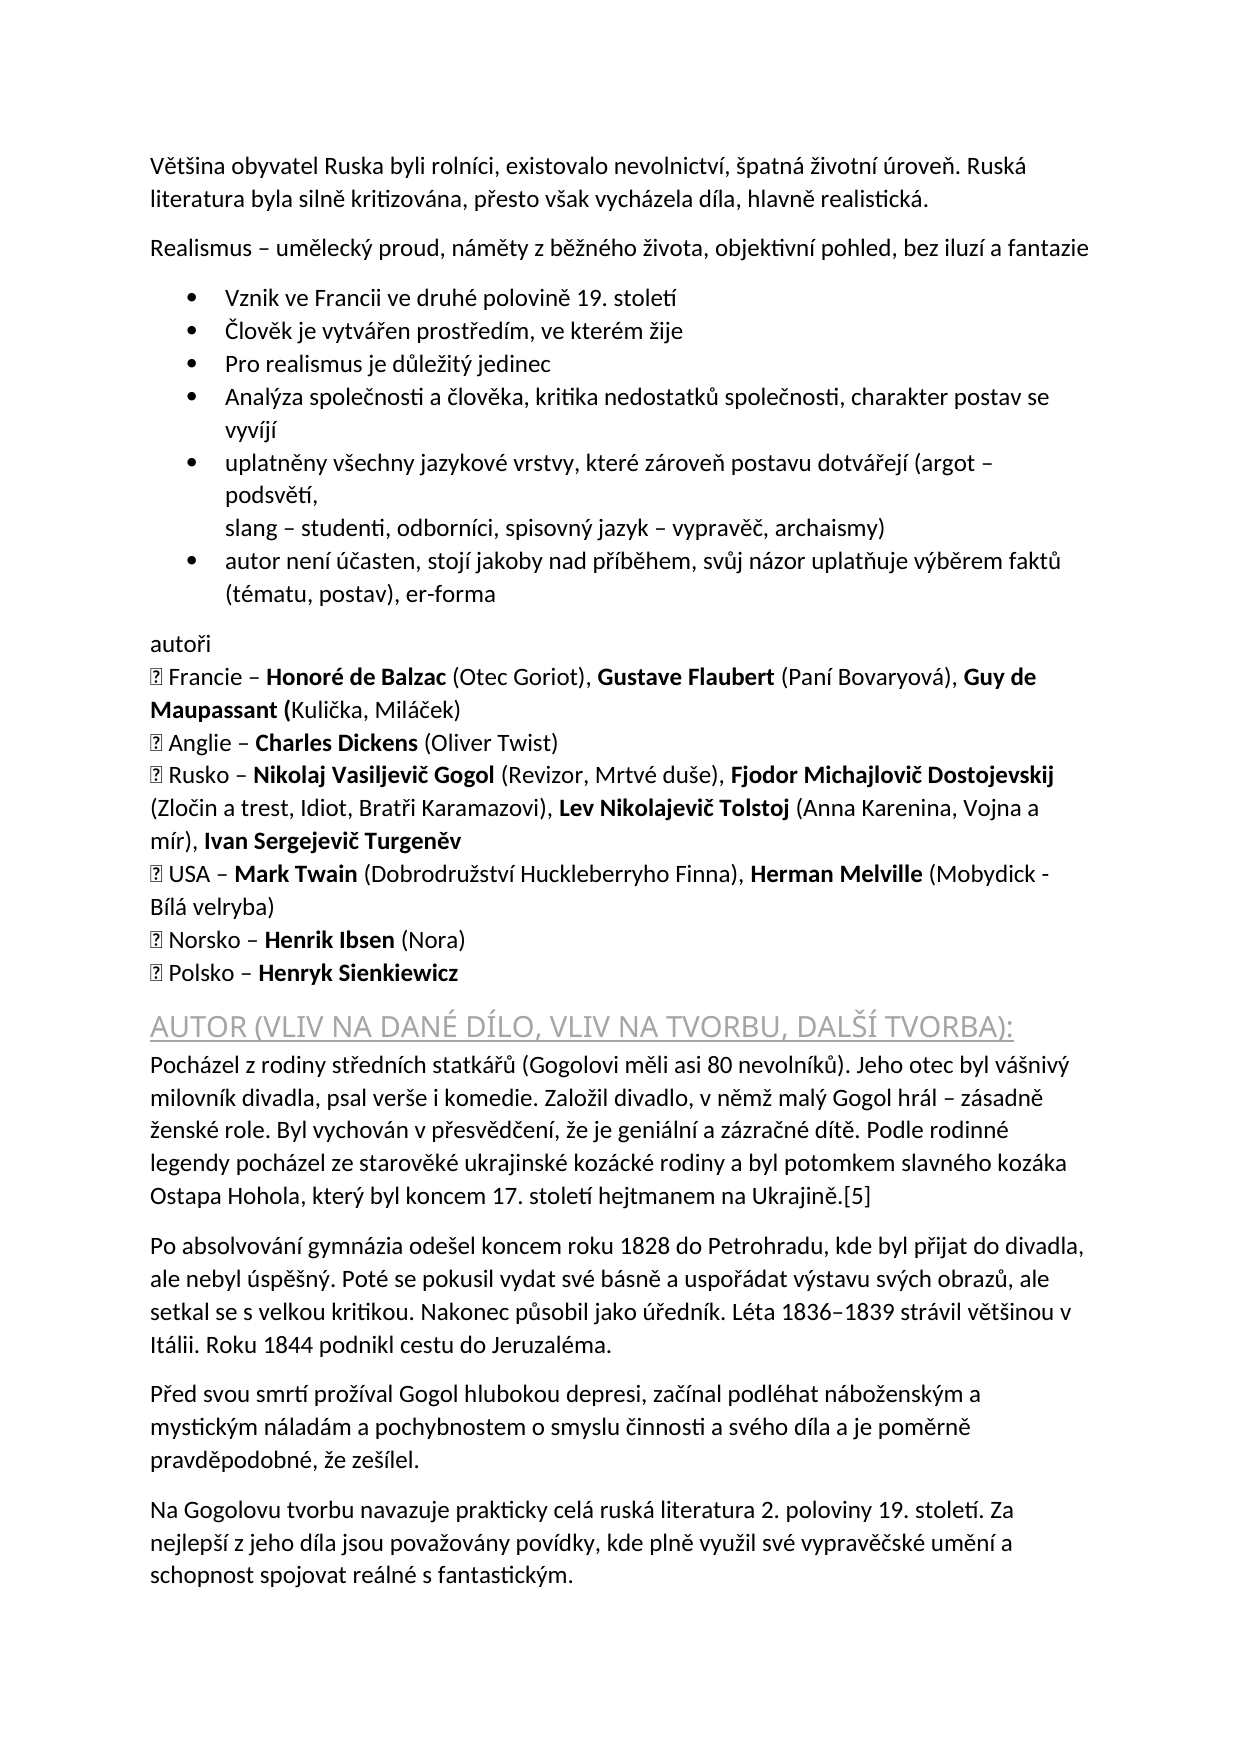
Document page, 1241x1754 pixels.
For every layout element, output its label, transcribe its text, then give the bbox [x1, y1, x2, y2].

text Před svou smrtí prožíval Gogol hlubokou depresi, začínal podléhat náboženským a mystickým náladám a pochybnostem o smyslu činnosti a svého díla a je poměrně pravděpodobné, že zešílel. [150, 1378, 1090, 1475]
list Analýza společnosti a člověka, kritika nedostatků společnosti, charakter postav se vyvíjí [187, 381, 1090, 444]
text Realismus – umělecký proud, náměty z běžného života, objektivní pohled, bez iluzí a fantazie [150, 232, 1090, 263]
text AUTOR (VLIV NA DANÉ DÍLO, VLIV NA TVORBU, DALŠÍ TVORBA): Pocházel z rodiny středních statkářů (Gogolovi měli asi 80 nevolníků). Jeho otec byl vášnivý milovník divadla, psal verše i komedie. Založil divadlo, v němž malý Gogol hrál – zásadně ženské role. Byl vychován v přesvědčení, že je geniální a zázračné dítě. Podle rodinné legendy pocházel ze starověké ukrajinské kozácké rodiny a byl potomkem slavného kozáka Ostapa Hohola, který byl koncem 17. století hejtmanem na Ukrajině.[5] [150, 1007, 1090, 1211]
text Na Gogolovu tvorbu navazuje prakticky celá ruská literatura 2. poloviny 19. století. Za nejlepší z jeho díla jsou považovány povídky, kde plně využil své vypravěčské umění a schopnost spojovat reálné s fantastickým. [150, 1494, 1090, 1590]
list uplatněny všechny jazykové vrstvy, které zároveň postavu dotvářejí (argot – podsvětí, slang – studenti, odborníci, spisovný jazyk – vypravěč, archaismy) [187, 447, 1090, 543]
text Většina obyvatel Ruska byli rolníci, existovalo nevolnictví, špatná životní úroveň. Ruská literatura byla silně kritizována, přesto však vycházela díla, hlavně realistická. [150, 150, 1090, 213]
list Člověk je vytvářen prostředím, ve kterém žije [187, 315, 1090, 346]
text Po absolvování gymnázia odešel koncem roku 1828 do Petrohradu, kde byl přijat do divadla, ale nebyl úspěšný. Poté se pokusil vydat své básně a uspořádat výstavu svých obrazů, ale setkal se s velkou kritikou. Nakonec působil jako úředník. Léta 1836–1839 strávil většinou v Itálii. Roku 1844 podnikl cestu do Jeruzaléma. [150, 1230, 1090, 1359]
list Pro realismus je důležitý jedinec [187, 348, 1090, 378]
list Vznik ve Francii ve druhé polovině 19. století [187, 282, 1090, 313]
list autor není účasten, stojí jakoby nad příběhem, svůj názor uplatňuje výběrem faktů (tématu, postav), er-forma [187, 545, 1090, 609]
text autoři  Francie – Honoré de Balzac (Otec Goriot), Gustave Flaubert (Paní Bovaryová), Guy de Maupassant (Kulička, Miláček)  Anglie – Charles Dickens (Oliver Twist)  Rusko – Nikolaj Vasiljevič Gogol (Revizor, Mrtvé duše), Fjodor Michajlovič Dostojevskij (Zločin a trest, Idiot, Bratři Karamazovi), Lev Nikolajevič Tolstoj (Anna Karenina, Vojna a mír), Ivan Sergejevič Turgeněv  USA – Mark Twain (Dobrodružství Huckleberryho Finna), Herman Melville (Mobydick - Bílá velryba)  Norsko – Henrik Ibsen (Nora)  Polsko – Henryk Sienkiewicz [150, 628, 1090, 988]
